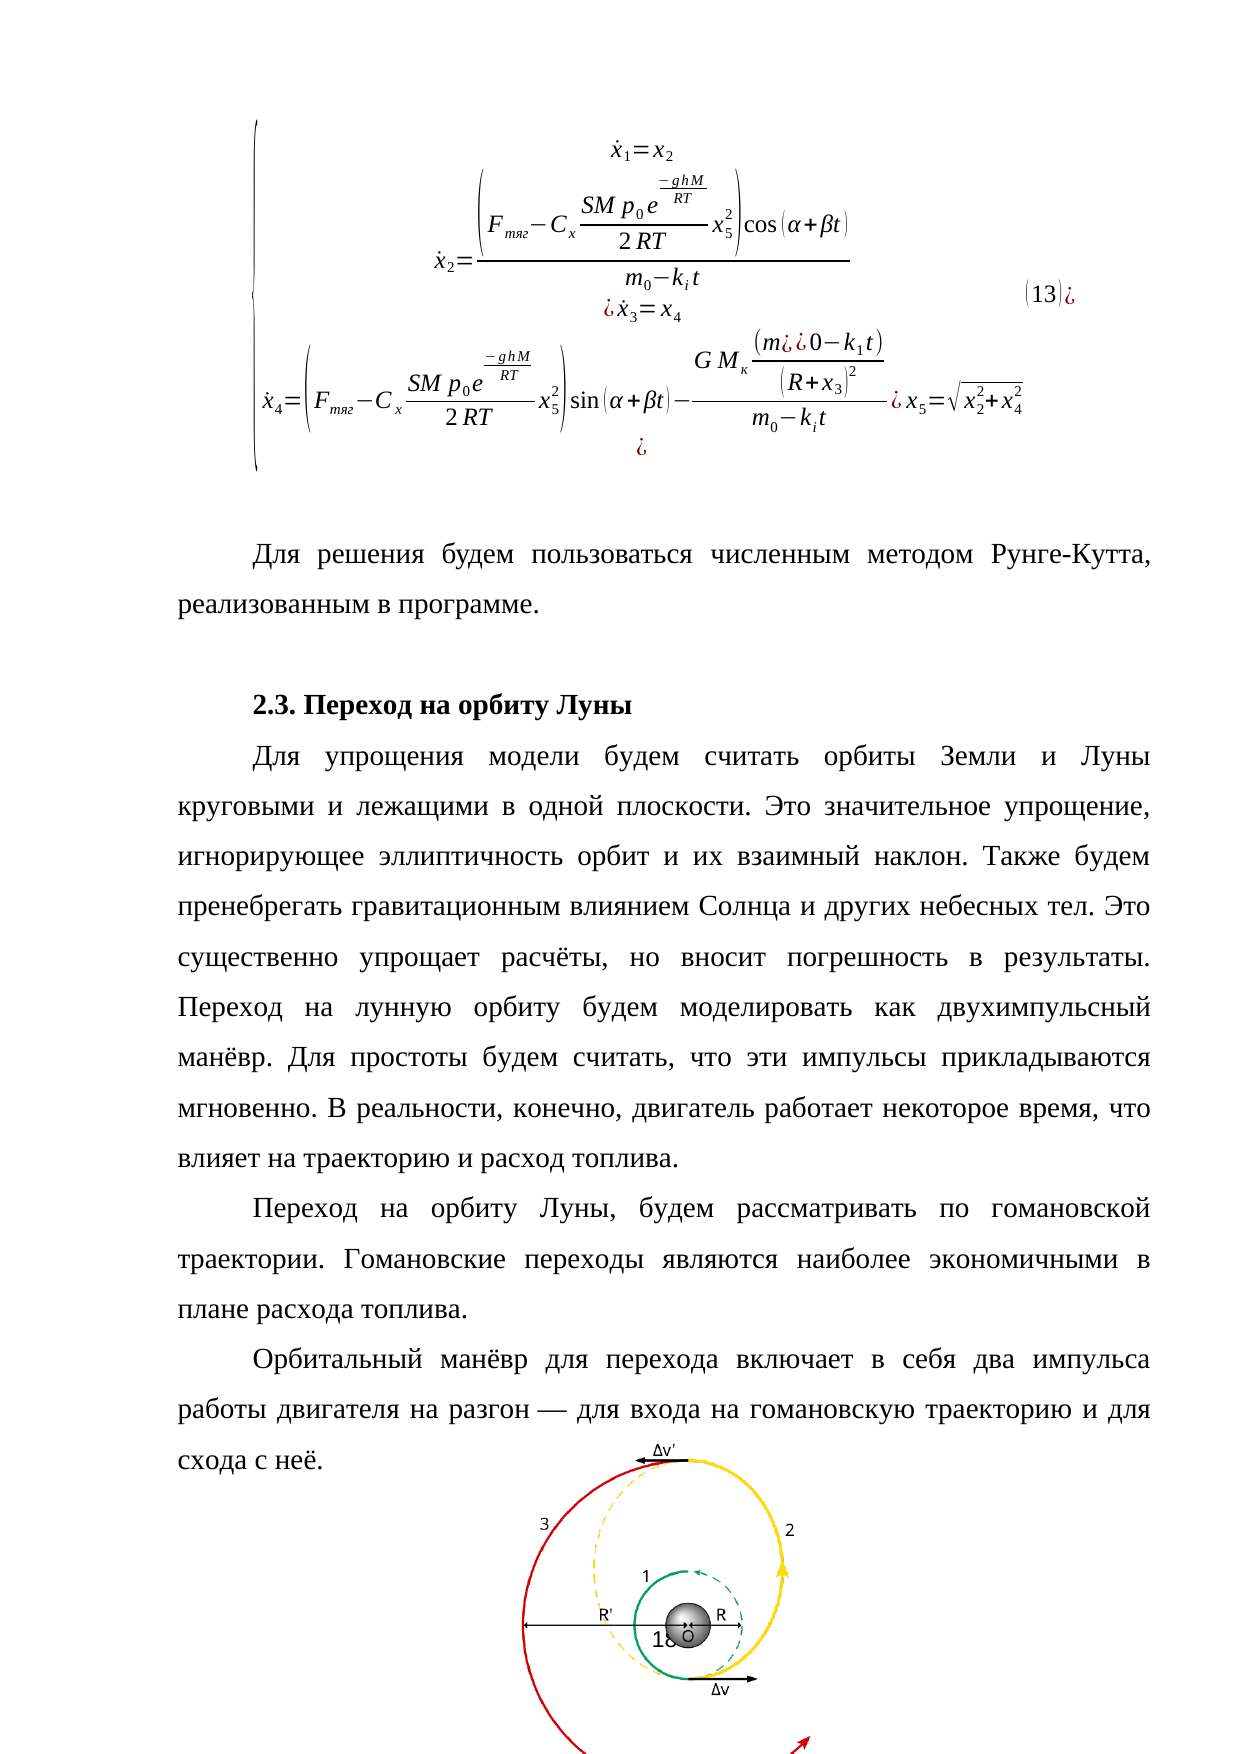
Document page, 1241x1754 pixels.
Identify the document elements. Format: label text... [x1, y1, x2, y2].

subtitle 2.3. Переход на орбиту Луны [177, 687, 1152, 721]
text Для решения будем пользоваться численным методом Рунге-Кутта, реализованным в программе. [177, 536, 1152, 620]
text Переход на орбиту Луны, будем рассматривать по гомановской траектории. Гомановские переходы являются наиболее экономичными в плане расхода топлива. [177, 1190, 1152, 1324]
text Орбитальный манёвр для перехода включает в себя два импульса работы двигателя на разгон — для входа на гомановскую траекторию и для схода с неё. [177, 1341, 1152, 1476]
text Для упрощения модели будем считать орбиты Земли и Луны круговыми и лежащими в одной плоскости. Это значительное упрощение, игнорирующее эллиптичность орбит и их взаимный наклон. Также будем пренебрегать гравитационным влиянием Солнца и других небесных тел. Это существенно упрощает расчёты, но вносит погрешность в результаты. Переход на лунную орбиту будем моделировать как двухимпульсный манёвр. Для простоты будем считать, что эти импульсы прикладываются мгновенно. В реальности, конечно, двигатель работает некоторое время, что влияет на траекторию и расход топлива. [177, 738, 1152, 1174]
picture [515, 1437, 814, 1754]
